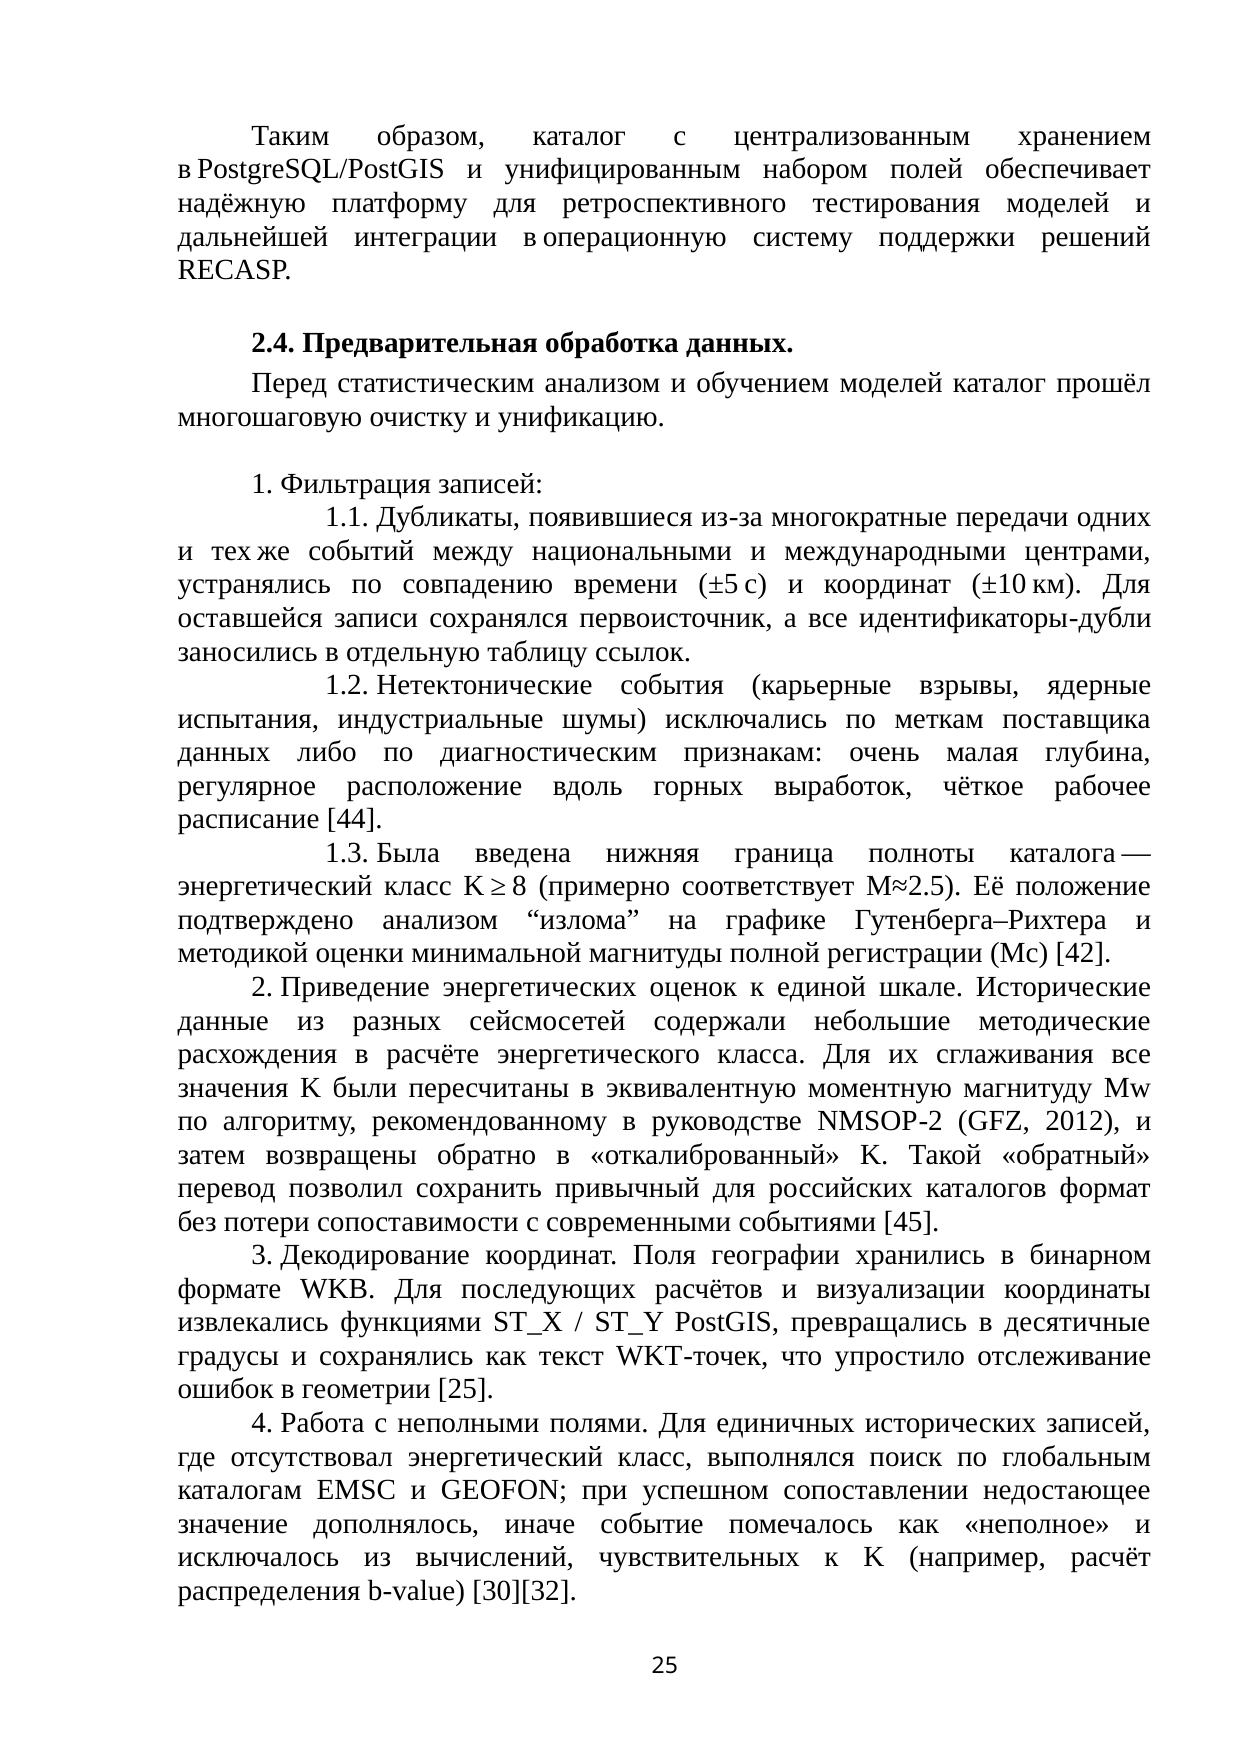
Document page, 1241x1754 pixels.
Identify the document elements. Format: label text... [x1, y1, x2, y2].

text Перед статистическим анализом и обучением моделей каталог прошёл многошаговую очистку и унификацию. [177, 365, 1152, 432]
text 2.4. Предварительная обработка данных. [177, 326, 1152, 359]
text Таким образом, каталог с централизованным хранением в PostgreSQL/PostGIS и унифицированным набором полей обеспечивает надёжную платформу для ретроспективного тестирования моделей и дальнейшей интеграции в операционную систему поддержки решений RECASP. [177, 118, 1152, 286]
list Работа с неполными полями. Для единичных исторических записей, где отсутствовал энергетический класс, выполнялся поиск по глобальным каталогам EMSC и GEOFON; при успешном сопоставлении недостающее значение дополнялось, иначе событие помечалось как «неполное» и исключалось из вычислений, чувствительных к K (например, расчёт распределения b-value) [30][32]. [177, 1405, 1152, 1606]
list Фильтрация записей: [177, 466, 1152, 499]
list Нетеκтонические события (карьерные взрывы, ядерные испытания, индустриальные шумы) исключались по меткам поставщика данных либо по диагностическим признакам: очень малая глубина, регулярное расположение вдоль горных выработок, чёткое рабочее расписание [44]. [177, 667, 1152, 835]
list Декодирование координат. Поля географии хранились в бинарном формате WKB. Для последующих расчётов и визуализации координаты извлекались функциями ST_X / ST_Y PostGIS, превращались в десятичные градусы и сохранялись как текст WKT-точек, что упростило отслеживание ошибок в геометрии [25]. [177, 1237, 1152, 1405]
list Приведение энергетических оценок к единой шкале. Исторические данные из разных сейсмосетей содержали небольшие методические расхождения в расчёте энергетического класса. Для их сглаживания все значения K были пересчитаны в эквивалентную моментную магнитуду Mw по алгоритму, рекомендованному в руководстве NMSOP-2 (GFZ, 2012), и затем возвращены обратно в «откалиброванный» K. Такой «обратный» перевод позволил сохранить привычный для российских каталогов формат без потери сопоставимости с современными событиями [45]. [177, 969, 1152, 1237]
list Дубликаты, появившиеся из-за многократные передачи одних и тех же событий между национальными и международными центрами, устранялись по совпадению времени (±5 с) и координат (±10 км). Для оставшейся записи сохранялся первоисточник, а все идентификаторы-дубли заносились в отдельную таблицу ссылок. [177, 499, 1152, 667]
list Была введена нижняя граница полноты каталога — энергетический класс K ≥ 8 (примерно соответствует M≈2.5). Её положение подтверждено анализом “излома” на графике Гутенберга–Рихтера и методикой оценки минимальной магнитуды полной регистрации (Mc) [42]. [177, 835, 1152, 969]
